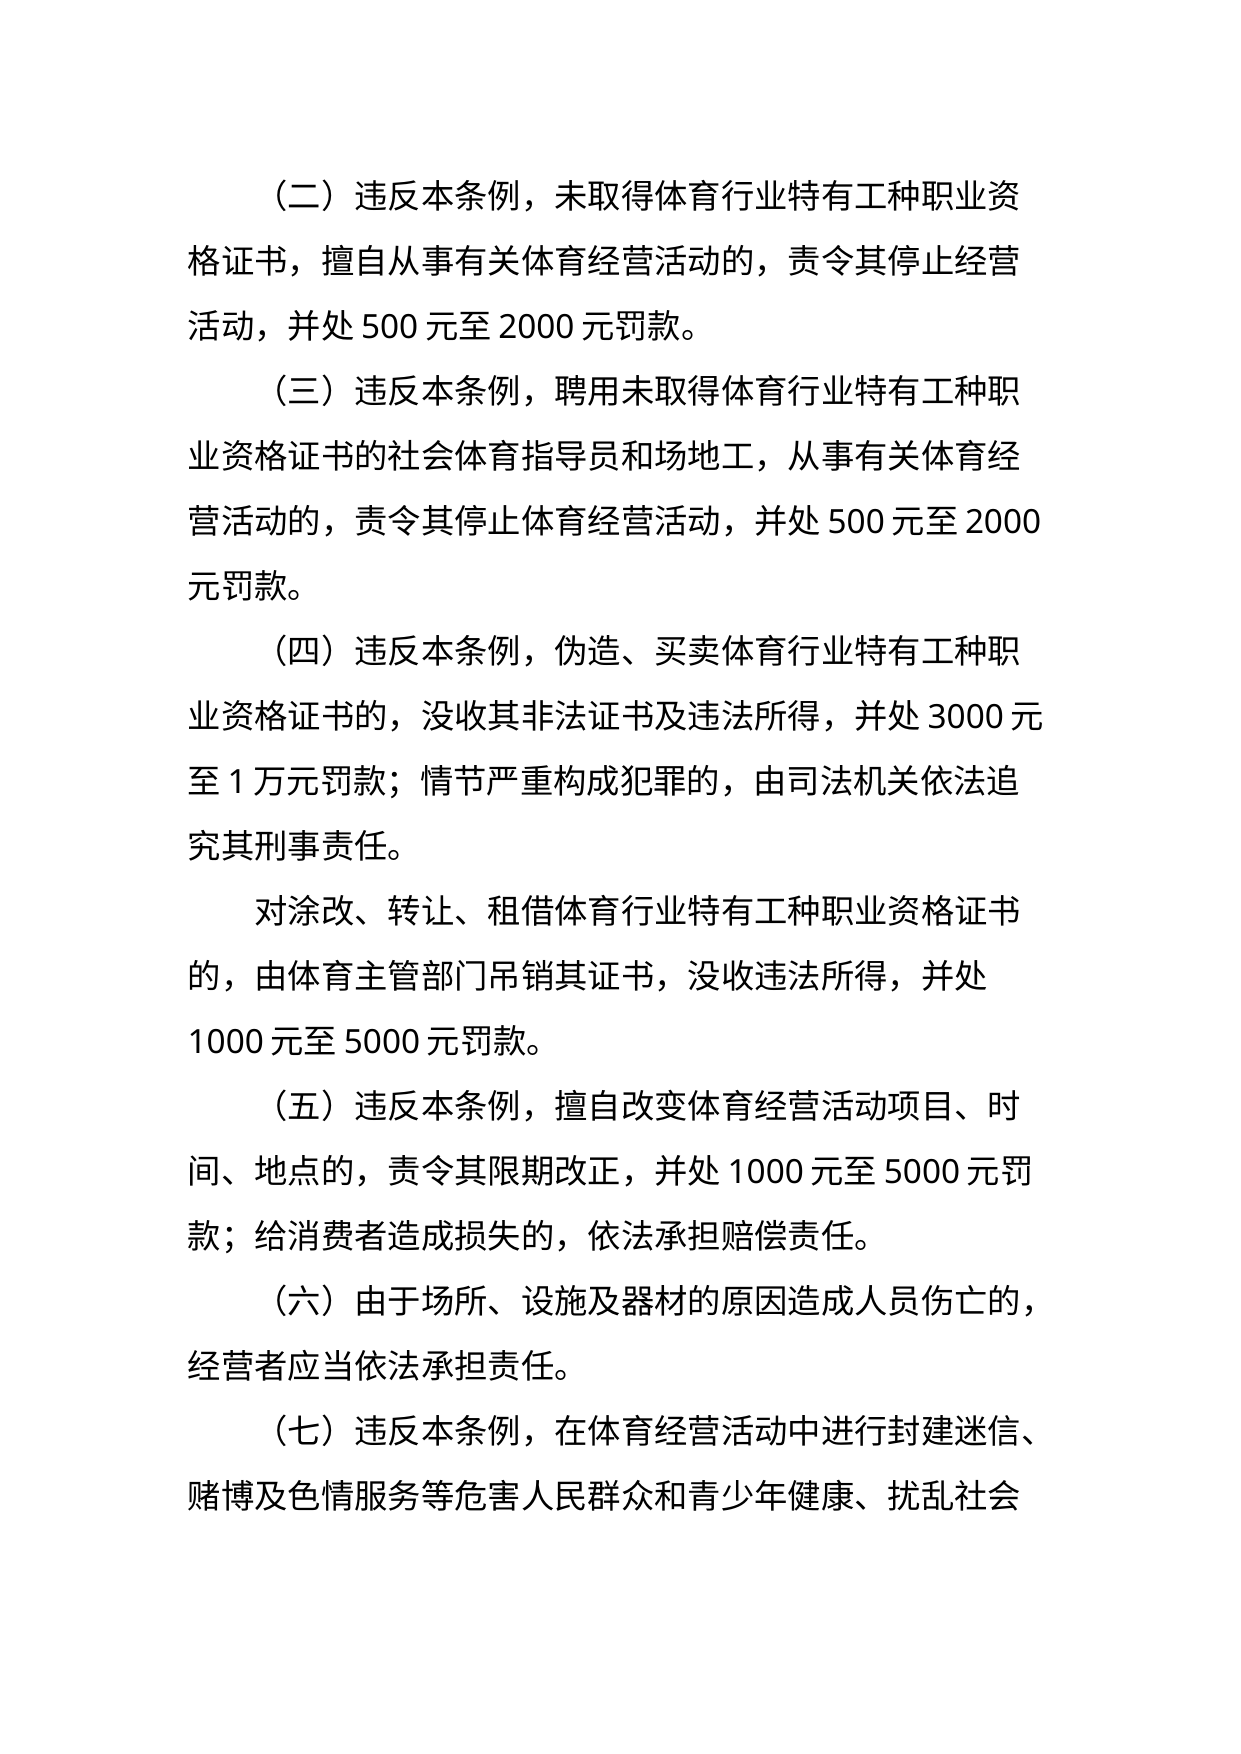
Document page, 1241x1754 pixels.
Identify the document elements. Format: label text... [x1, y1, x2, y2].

text （三）违反本条例，聘用未取得体育行业特有工种职业资格证书的社会体育指导员和场地工，从事有关体育经营活动的，责令其停止体育经营活动，并处500元至2000元罚款。 [187, 357, 1053, 617]
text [187, 1397, 1053, 1527]
text 对涂改、转让、租借体育行业特有工种职业资格证书的，由体育主管部门吊销其证书，没收违法所得，并处1000元至5000元罚款。 [187, 877, 1053, 1072]
text （四）违反本条例，伪造、买卖体育行业特有工种职业资格证书的，没收其非法证书及违法所得，并处3000元至1万元罚款；情节严重构成犯罪的，由司法机关依法追究其刑事责任。 [187, 617, 1053, 877]
text （二）违反本条例，未取得体育行业特有工种职业资格证书，擅自从事有关体育经营活动的，责令其停止经营活动，并处500元至2000元罚款。 [187, 162, 1053, 357]
text （六）由于场所、设施及器材的原因造成人员伤亡的，经营者应当依法承担责任。 [187, 1267, 1053, 1397]
text （五）违反本条例，擅自改变体育经营活动项目、时间、地点的，责令其限期改正，并处1000元至5000元罚款；给消费者造成损失的，依法承担赔偿责任。 [187, 1072, 1053, 1267]
